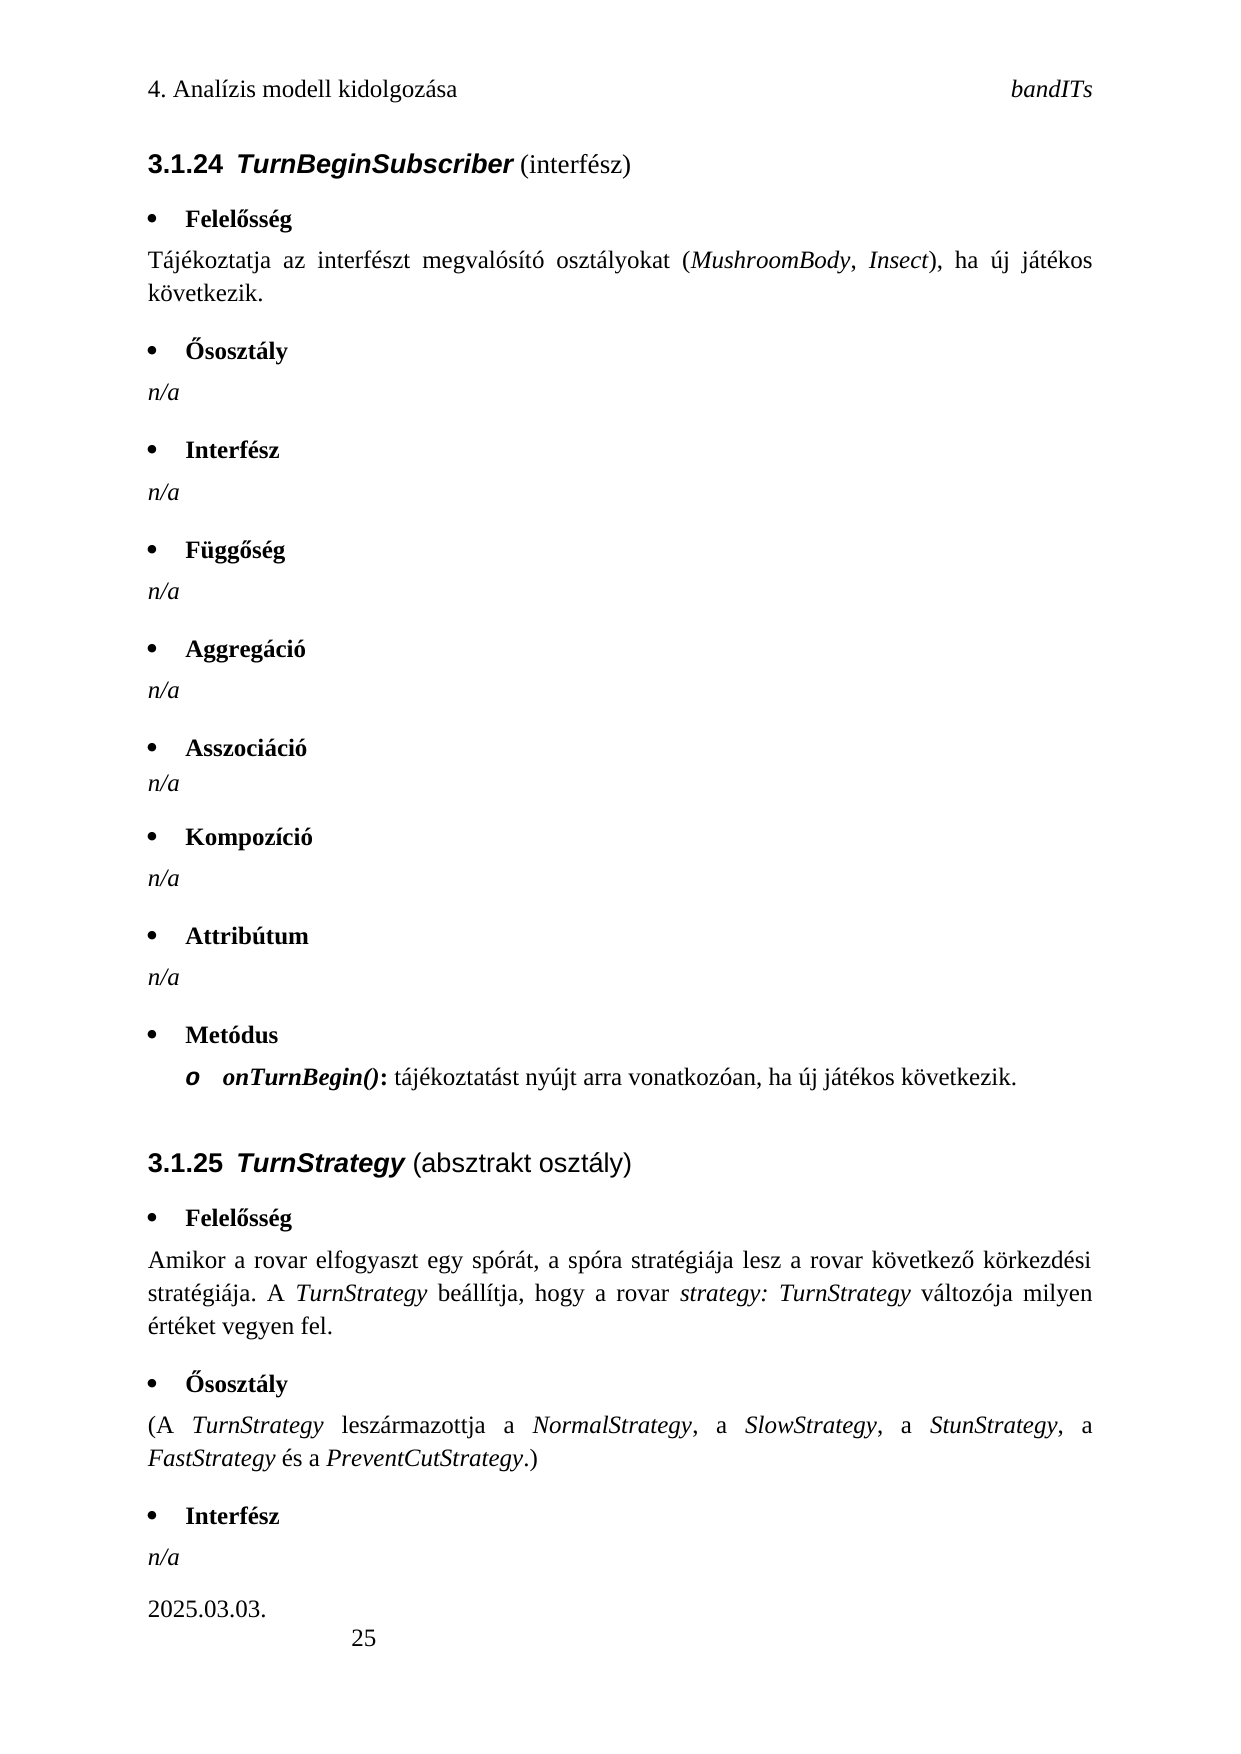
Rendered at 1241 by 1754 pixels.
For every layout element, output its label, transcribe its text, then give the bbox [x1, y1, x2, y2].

text n/a [148, 477, 1093, 505]
text n/a [148, 962, 1093, 991]
subtitle Interfész [148, 435, 1093, 464]
text n/a [148, 1542, 1093, 1571]
subtitle Függőség [148, 535, 1093, 563]
list onTurnBegin(): tájékoztatást nyújt arra vonatkozóan, ha új játékos következik. [185, 1062, 1093, 1093]
text Tájékoztatja az interfészt megvalósító osztályokat (MushroomBody, Insect), ha új játékos következik. [148, 245, 1093, 307]
text Amikor a rovar elfogyaszt egy spórát, a spóra stratégiája lesz a rovar következő körkezdési stratégiája. A TurnStrategy beállítja, hogy a rovar strategy: TurnStrategy változója milyen értéket vegyen fel. [148, 1245, 1093, 1339]
subtitle Aggregáció [148, 634, 1093, 663]
text n/a [148, 675, 1093, 704]
subtitle TurnStrategy (absztrakt osztály) [148, 1147, 1093, 1178]
subtitle Attribútum [148, 921, 1093, 950]
subtitle Felelősség [148, 204, 1093, 233]
text n/a [148, 768, 1093, 797]
text (A TurnStrategy leszármazottja a NormalStrategy, a SlowStrategy, a StunStrategy, a FastStrategy és a PreventCutStrategy.) [148, 1410, 1093, 1472]
subtitle Metódus [148, 1021, 1093, 1049]
subtitle Felelősség [148, 1203, 1093, 1232]
subtitle Ősosztály [148, 1369, 1093, 1397]
subtitle Kompozíció [148, 822, 1093, 851]
text n/a [148, 377, 1093, 406]
text n/a [148, 863, 1093, 892]
subtitle TurnBeginSubscriber (interfész) [148, 148, 1093, 179]
text n/a [148, 576, 1093, 605]
subtitle Asszociáció [148, 733, 1093, 762]
subtitle Ősosztály [148, 336, 1093, 365]
subtitle Interfész [148, 1501, 1093, 1530]
